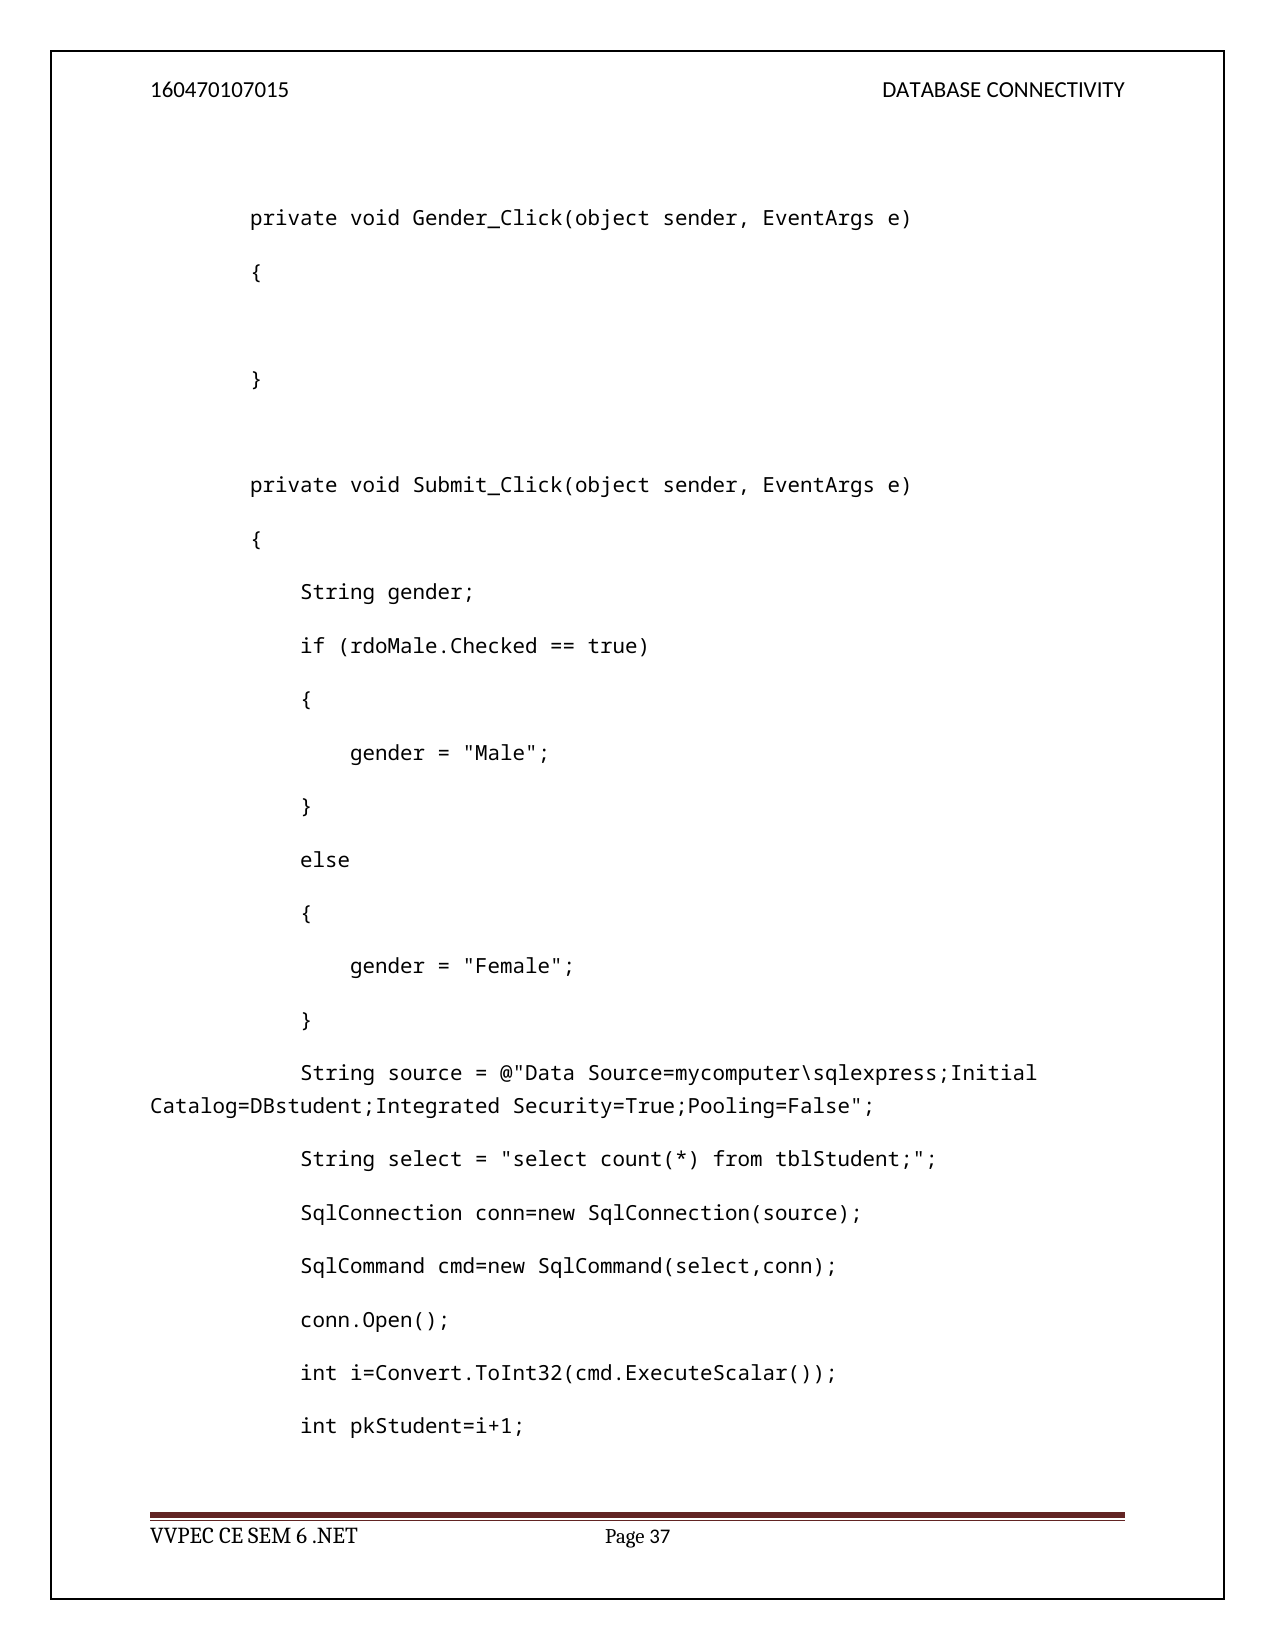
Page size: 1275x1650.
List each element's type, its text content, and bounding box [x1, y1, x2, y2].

text if (rdoMale.Checked == true) [150, 631, 1125, 659]
text conn.Open(); [150, 1305, 1125, 1333]
text String gender; [150, 577, 1125, 606]
text SqlCommand cmd=new SqlCommand(select,conn); [150, 1251, 1125, 1280]
text int pkStudent=i+1; [150, 1412, 1125, 1440]
text } [150, 1005, 1125, 1033]
text String source = @"Data Source=mycomputer\sqlexpress;Initial Catalog=DBstudent;Integrated Security=True;Pooling=False"; [150, 1058, 1125, 1119]
text private void Gender_Click(object sender, EventArgs e) [150, 203, 1125, 232]
text } [150, 364, 1125, 392]
text gender = "Male"; [150, 738, 1125, 766]
text SqlConnection conn=new SqlConnection(source); [150, 1198, 1125, 1226]
text { [150, 524, 1125, 552]
text gender = "Female"; [150, 952, 1125, 980]
text else [150, 845, 1125, 873]
text } [150, 791, 1125, 820]
text private void Submit_Click(object sender, EventArgs e) [150, 471, 1125, 499]
text String select = "select count(*) from tblStudent;"; [150, 1144, 1125, 1173]
text int i=Convert.ToInt32(cmd.ExecuteScalar()); [150, 1358, 1125, 1387]
text { [150, 684, 1125, 713]
text { [150, 257, 1125, 285]
text { [150, 898, 1125, 927]
